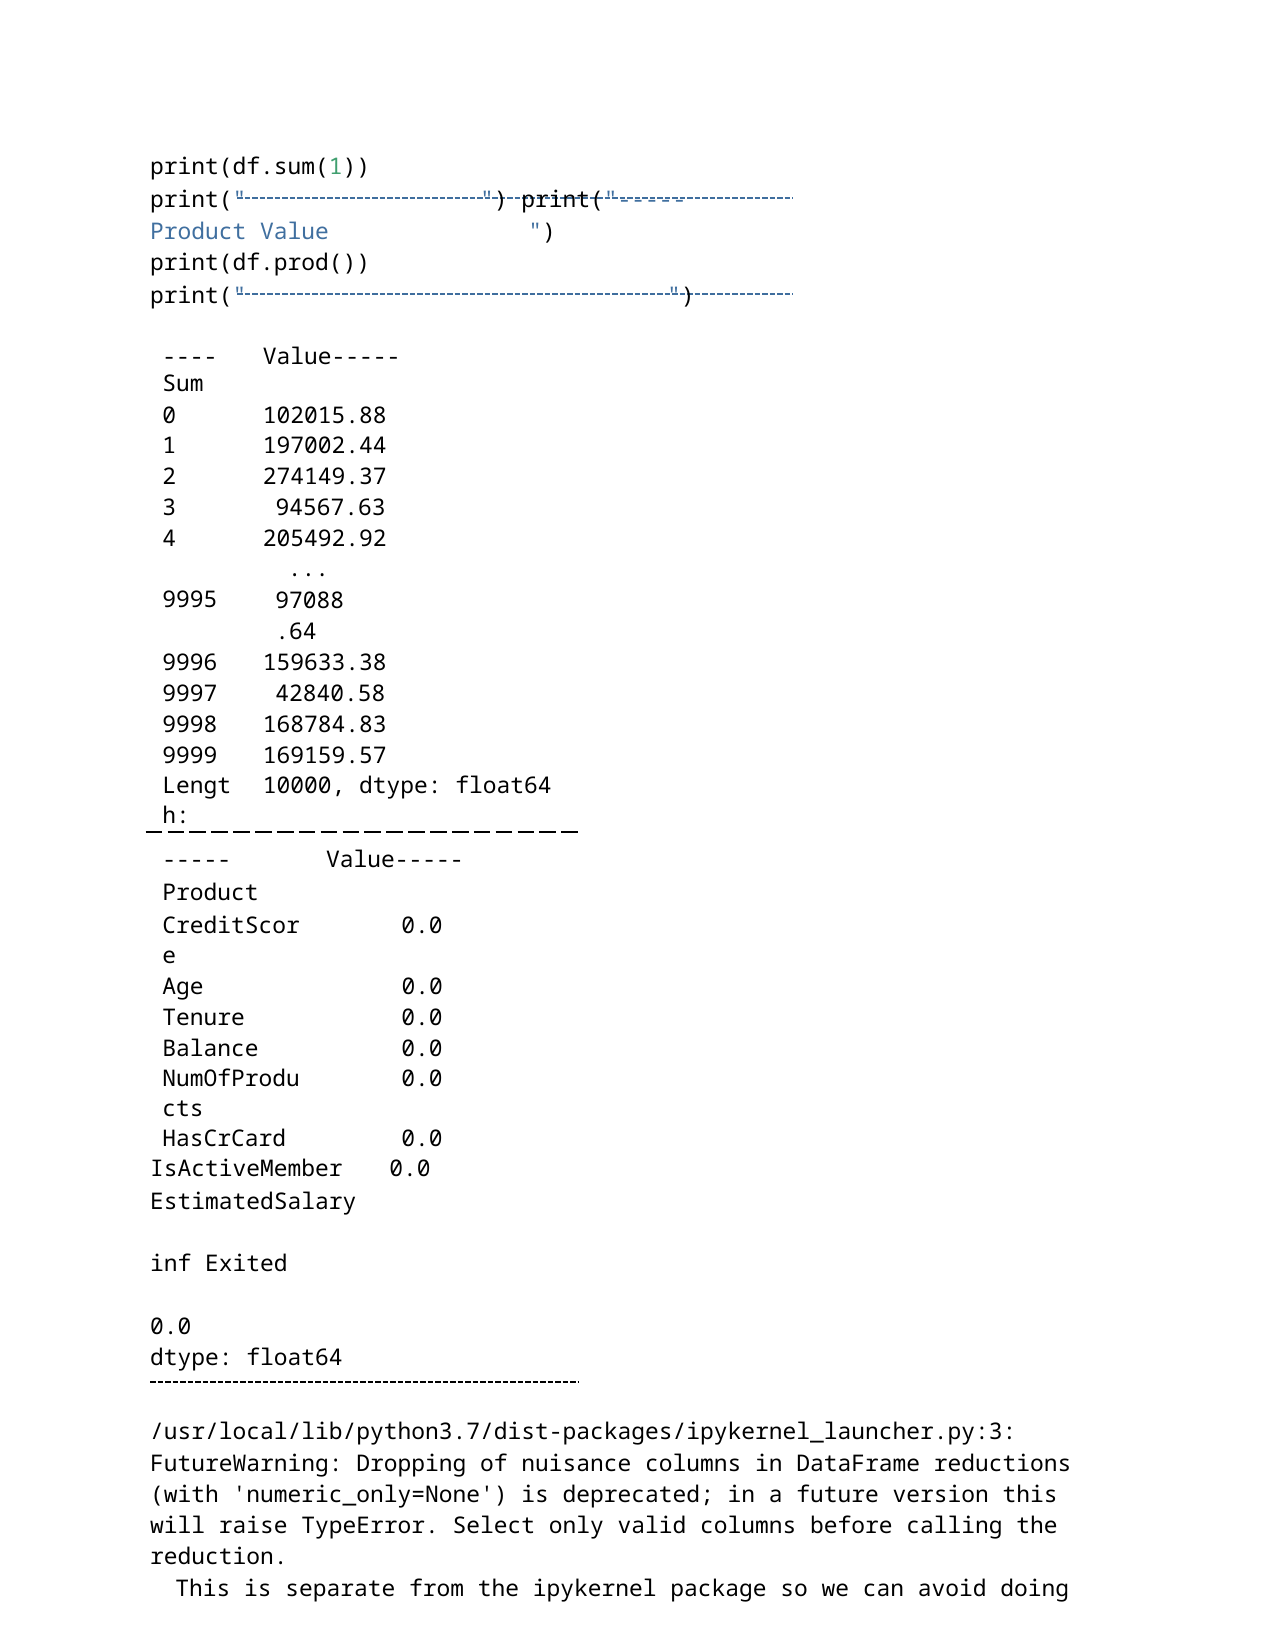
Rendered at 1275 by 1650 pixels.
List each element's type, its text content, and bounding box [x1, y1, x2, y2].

table_cell 1 [146, 429, 245, 460]
table_cell -----Product [146, 831, 314, 909]
table_cell 0.0 [315, 1032, 579, 1062]
table_cell 94567.63 [245, 491, 579, 521]
table_cell Balance [146, 1032, 314, 1062]
table_cell 168784.83 [245, 708, 579, 738]
table_cell 159633.38 [245, 646, 579, 677]
table_cell 42840.58 [245, 677, 579, 708]
table_header ----Sum [146, 342, 245, 399]
table_cell 102015.88 [245, 399, 579, 429]
table_cell 2 [146, 460, 245, 491]
table_cell Value----- [315, 831, 579, 909]
table_cell 205492.92 ... 97088.64 [245, 521, 579, 646]
table_cell 3 [146, 491, 245, 521]
text print(" ") print("-----Product Value ") [150, 183, 692, 246]
table_cell CreditScore [146, 909, 314, 970]
table_cell 0.0 [315, 1124, 579, 1152]
text dtype: float64 [150, 1341, 1148, 1372]
table_cell Tenure [146, 1001, 314, 1032]
text IsActiveMember 0.0 [150, 1152, 1148, 1183]
table_cell 169159.57 [245, 738, 579, 769]
text EstimatedSalary inf Exited 0.0 [150, 1185, 427, 1341]
table_header Value----- [245, 342, 579, 399]
table_cell NumOfProducts [146, 1063, 314, 1124]
text print(" ") [150, 279, 1148, 311]
table_cell 10000, dtype: float64 [245, 769, 579, 831]
table_cell 9997 [146, 677, 245, 708]
table_cell 4 9995 [146, 521, 245, 646]
text print(df.sum(1)) [150, 150, 1148, 181]
table_cell Length: [146, 769, 245, 831]
table_cell HasCrCard [146, 1124, 314, 1152]
table_cell 0.0 [315, 909, 579, 970]
table_cell 0.0 [315, 970, 579, 1001]
table_cell 197002.44 [245, 429, 579, 460]
text print(df.prod()) [150, 246, 1148, 277]
table_cell Age [146, 970, 314, 1001]
text /usr/local/lib/python3.7/dist-packages/ipykernel_launcher.py:3: FutureWarning: Dropping of nuisance columns in DataFrame reductions (with 'numeric_only=None') is deprecated; in a future version this will raise TypeError. Select only valid columns before calling the reduction. [150, 1415, 1118, 1572]
table_cell 9998 [146, 708, 245, 738]
table_cell 9996 [146, 646, 245, 677]
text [150, 1572, 1148, 1603]
table_cell 274149.37 [245, 460, 579, 491]
table_cell 9999 [146, 738, 245, 769]
table_cell 0.0 [315, 1001, 579, 1032]
table_cell 0 [146, 399, 245, 429]
table_cell 0.0 [315, 1063, 579, 1124]
